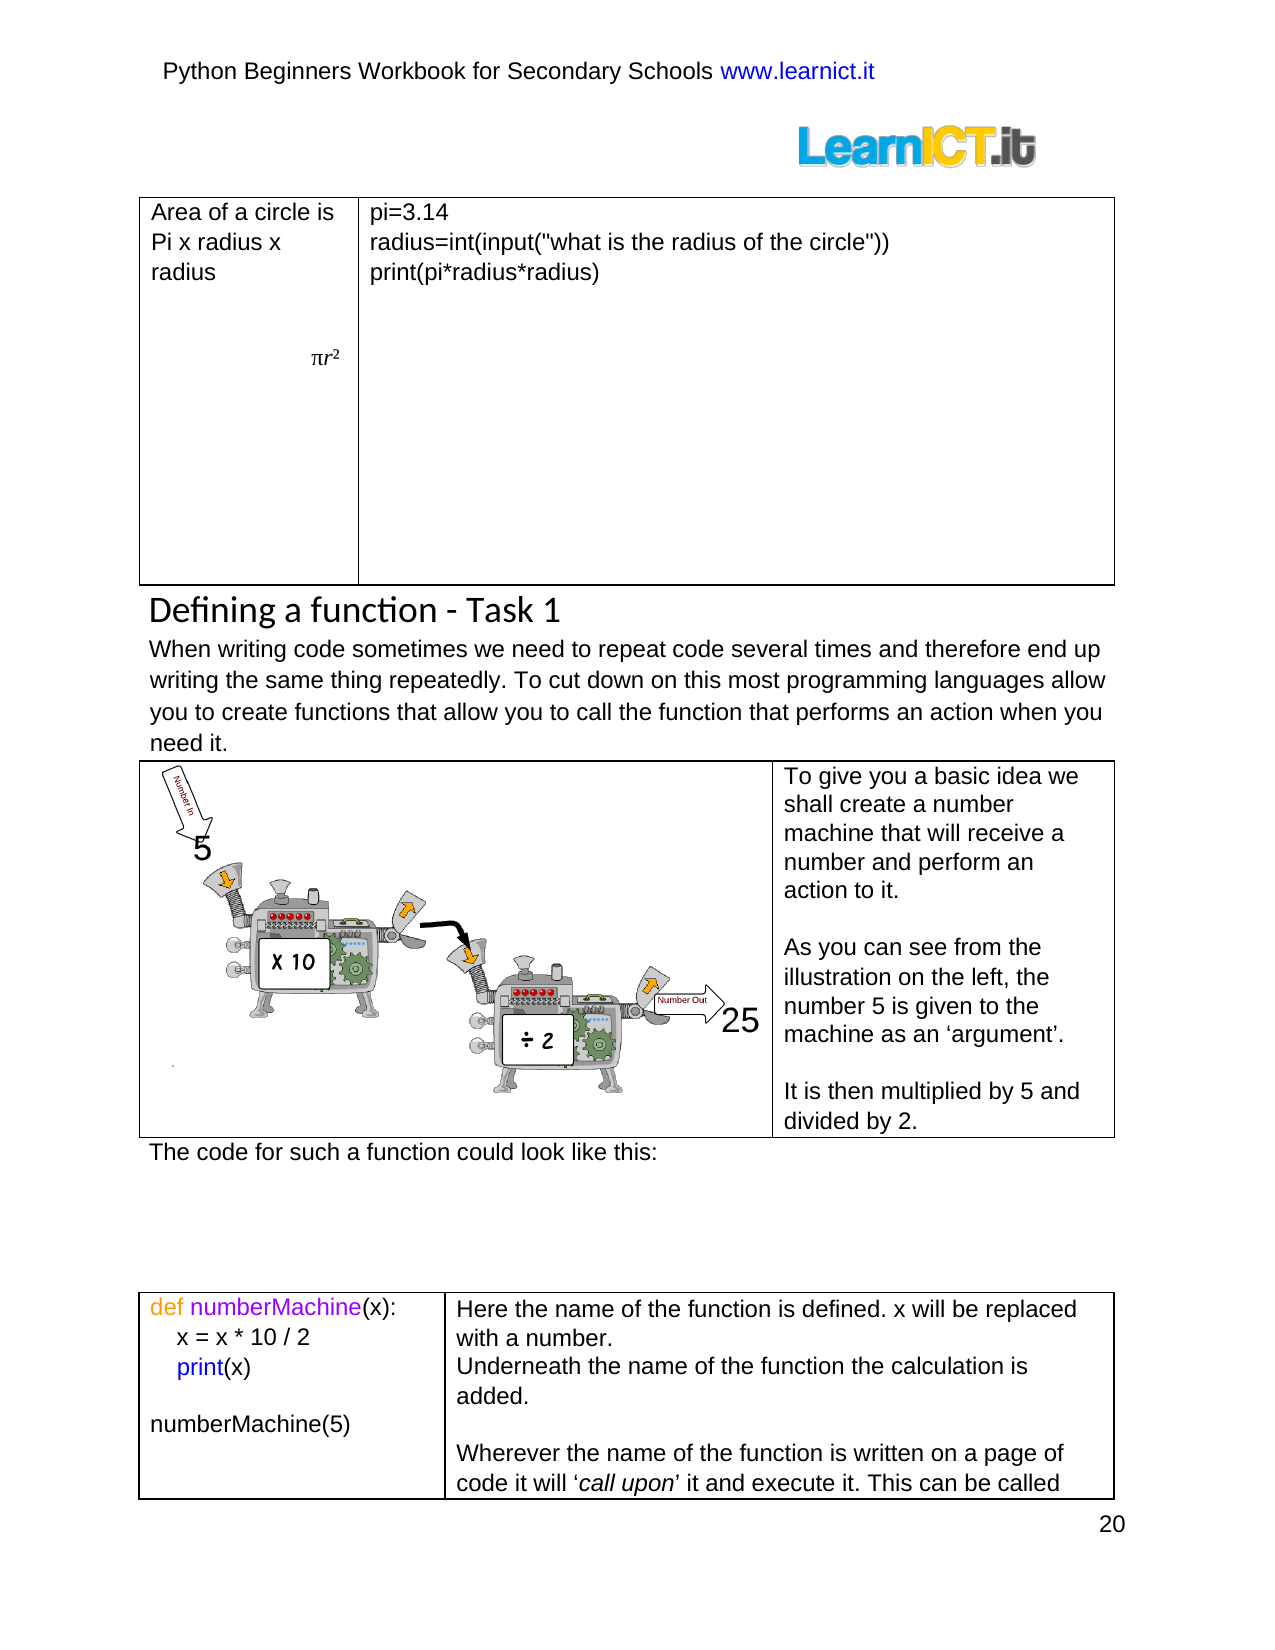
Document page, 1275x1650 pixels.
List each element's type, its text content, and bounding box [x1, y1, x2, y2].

table_header Area of a circle is Pi x radius x radius πr² [140, 198, 358, 584]
table_header [140, 762, 772, 1137]
table_header def numberMachine(x): x = x * 10 / 2 print(x) numberMachine(5) [140, 1293, 444, 1498]
table_header pi=3.14 radius=int(input("what is the radius of the circle")) print(pi*radius*radius) [359, 198, 1114, 584]
text When writing code sometimes we need to repeat code several times and therefore end up writing the same thing repeatedly. To cut down on this most programming languages allow you to create functions that allow you to call the function that performs an action when you need it. [148, 635, 1150, 756]
text The code for such a function could look like this: [148, 1138, 1150, 1166]
table_header To give you a basic idea we shall create a number machine that will receive a number and perform an action to it. As you can see from the illustration on the left, the number 5 is given to the machine as an ‘argument’. It is then multiplied by 5 and divided by 2. [773, 762, 1114, 1137]
picture [153, 761, 772, 1098]
picture [798, 114, 1111, 178]
subtitle Defining a function - Task 1 [148, 586, 1161, 631]
